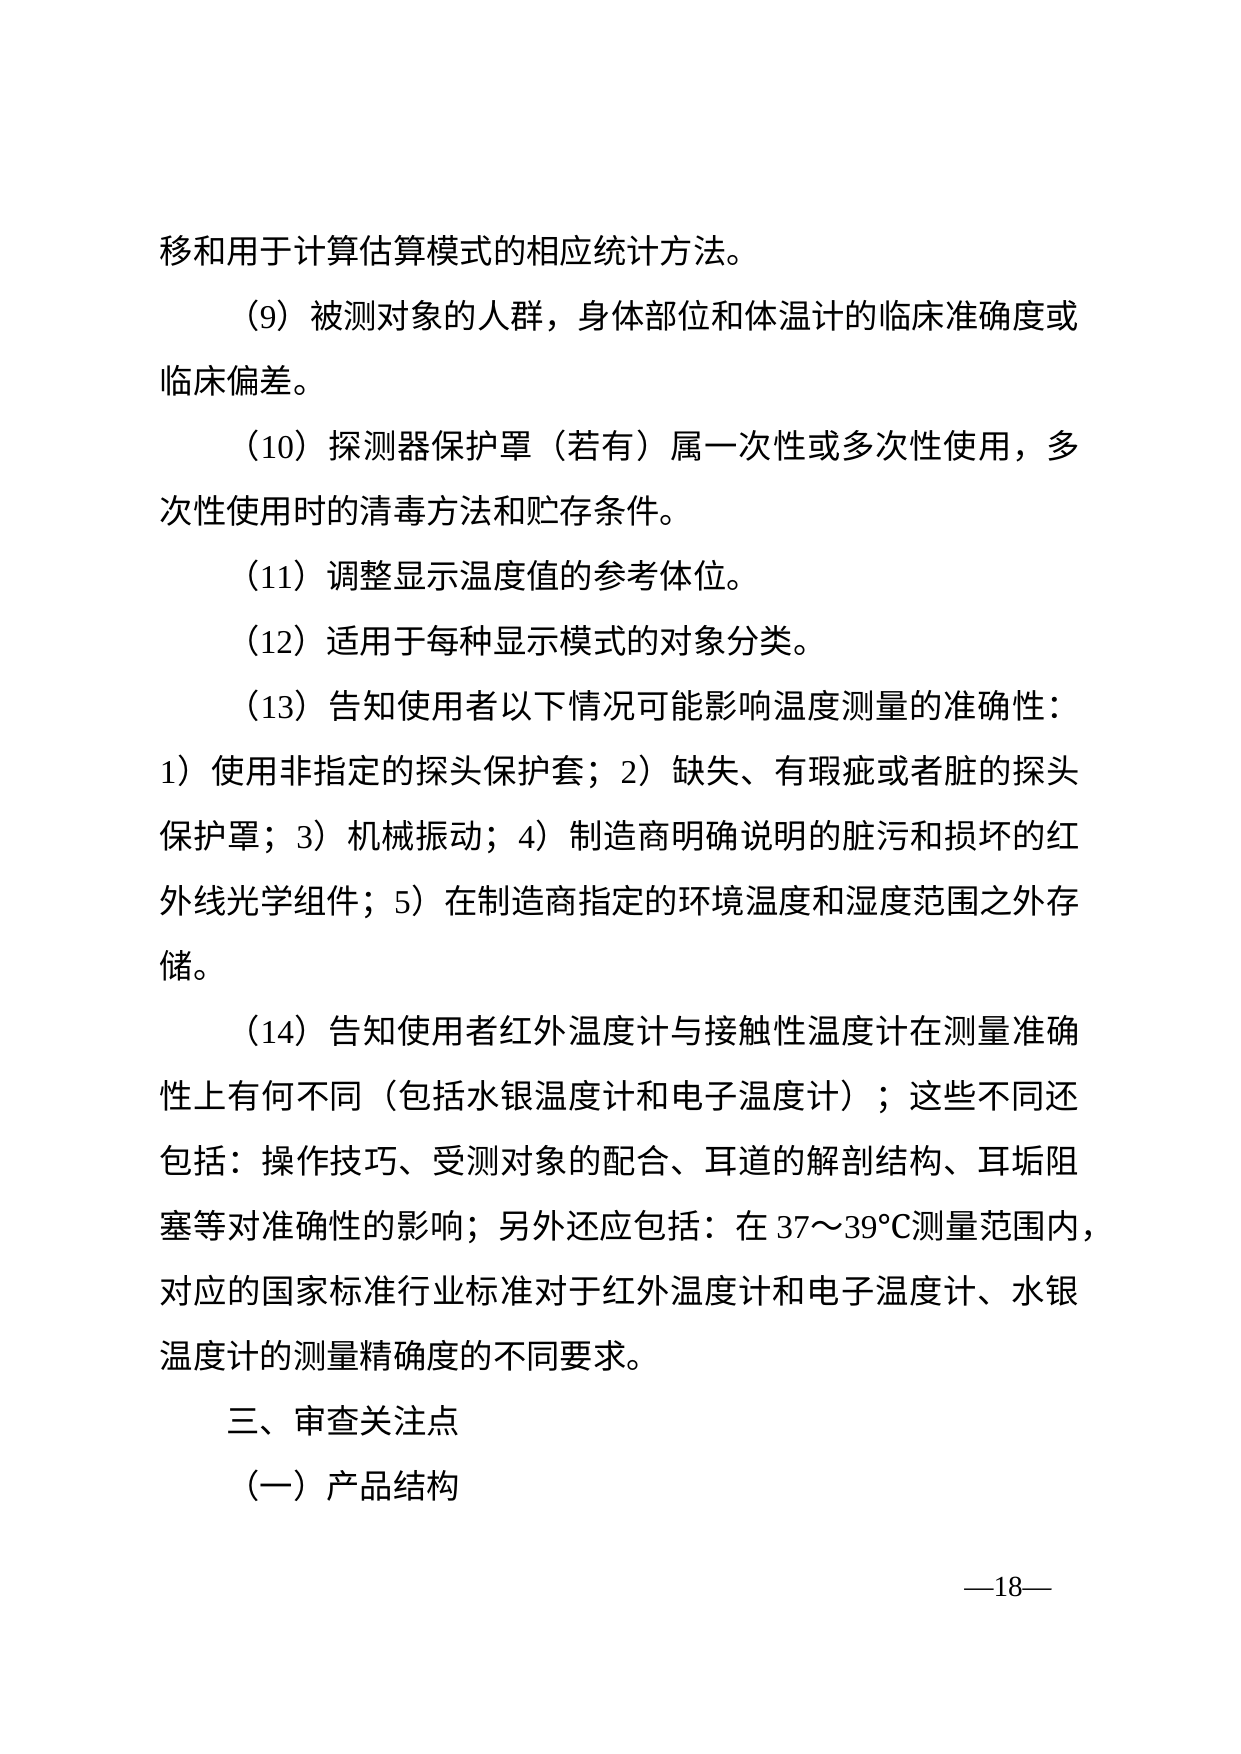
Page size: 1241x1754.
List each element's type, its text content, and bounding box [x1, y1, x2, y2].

text （9）被测对象的人群，身体部位和体温计的临床准确度或临床偏差。 [159, 282, 1081, 412]
text （10）探测器保护罩（若有）属一次性或多次性使用，多次性使用时的清毒方法和贮存条件。 [159, 412, 1081, 542]
text 三、审查关注点 [159, 1387, 1081, 1452]
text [159, 217, 1081, 282]
text （14）告知使用者红外温度计与接触性温度计在测量准确性上有何不同（包括水银温度计和电子温度计）；这些不同还包括：操作技巧、受测对象的配合、耳道的解剖结构、耳垢阻塞等对准确性的影响；另外还应包括：在37～39℃测量范围内，对应的国家标准行业标准对于红外温度计和电子温度计、水银温度计的测量精确度的不同要求。 [159, 997, 1081, 1387]
text （11）调整显示温度值的参考体位。 [159, 542, 1081, 607]
text （13）告知使用者以下情况可能影响温度测量的准确性：1）使用非指定的探头保护套；2）缺失、有瑕疵或者脏的探头保护罩；3）机械振动；4）制造商明确说明的脏污和损坏的红外线光学组件；5）在制造商指定的环境温度和湿度范围之外存储。 [159, 672, 1081, 997]
text （一）产品结构 [159, 1452, 1081, 1517]
text （12）适用于每种显示模式的对象分类。 [159, 607, 1081, 672]
